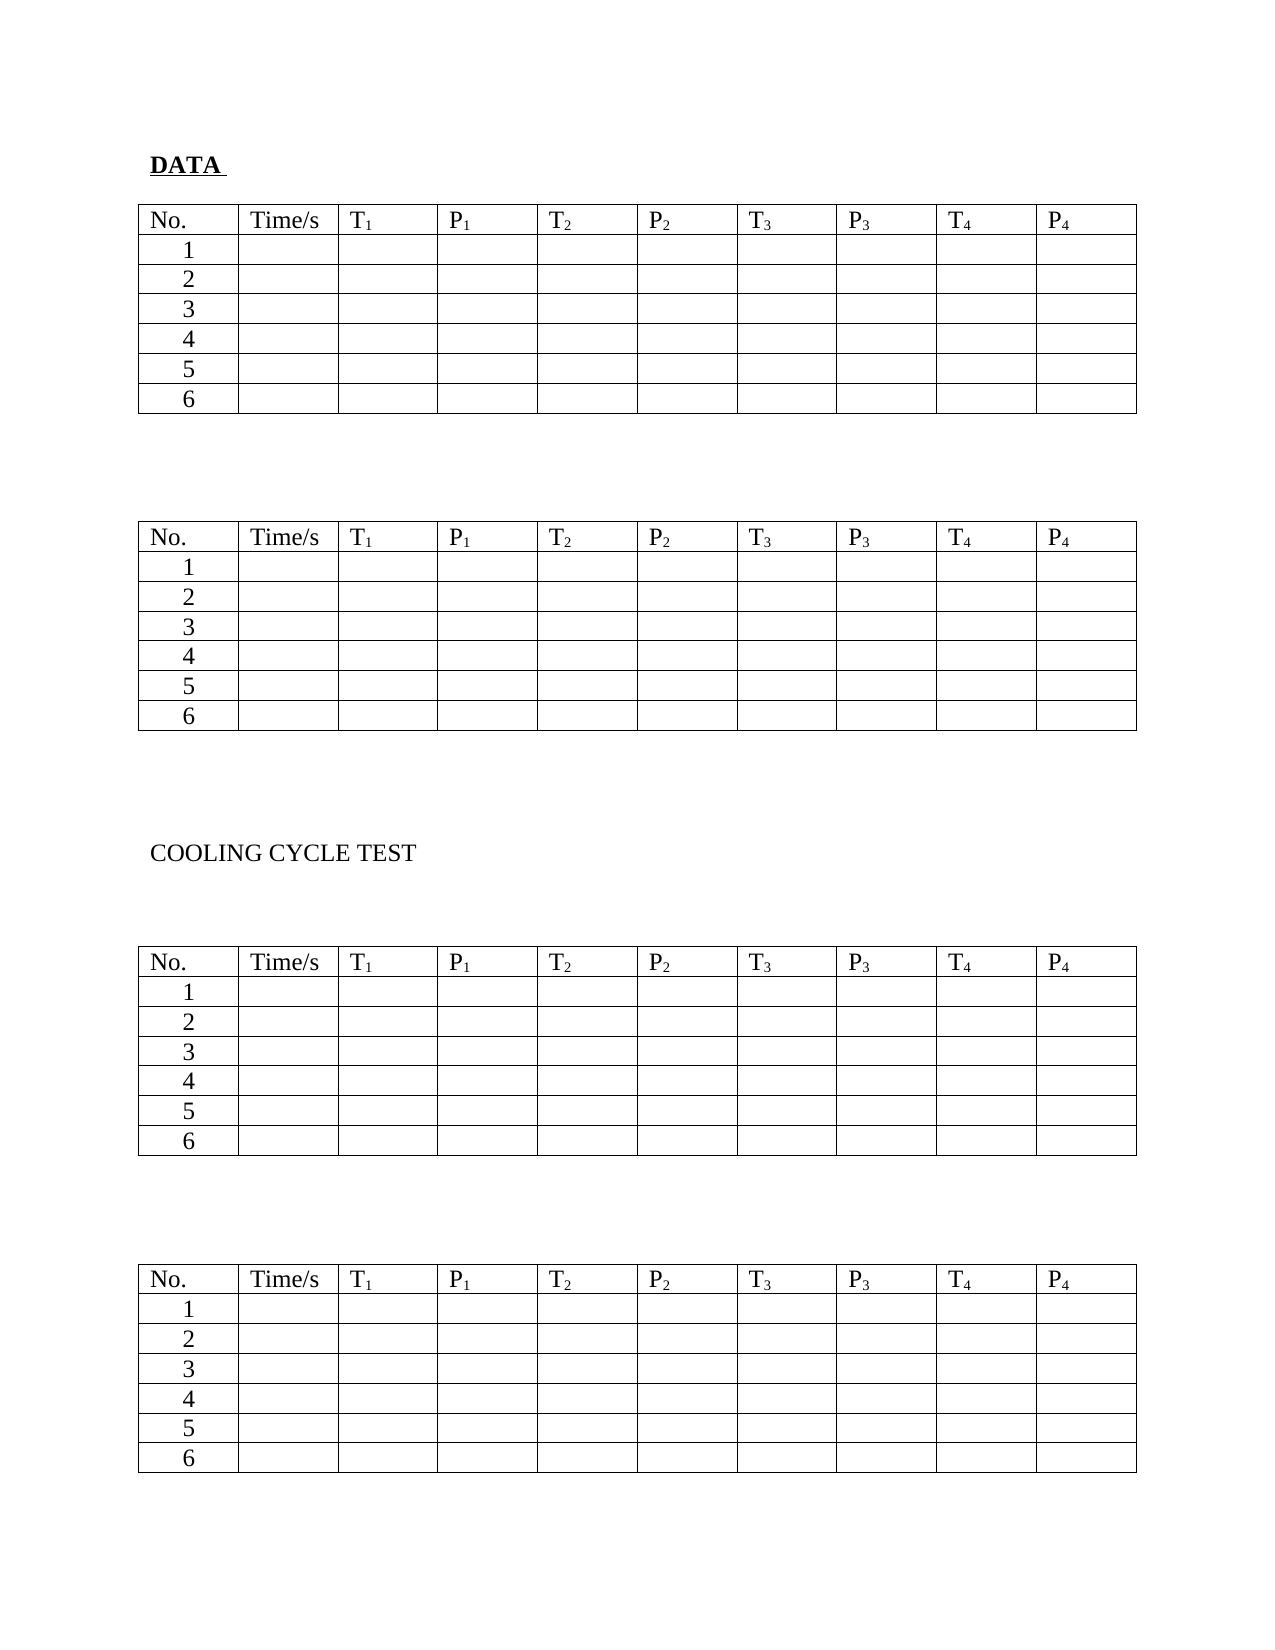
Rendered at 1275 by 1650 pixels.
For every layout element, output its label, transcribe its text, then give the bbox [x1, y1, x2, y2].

table_cell [1037, 1414, 1136, 1442]
table_cell [638, 1414, 737, 1442]
table_cell 6 [139, 701, 238, 730]
table_cell [1037, 1443, 1136, 1472]
table_cell [538, 1126, 637, 1155]
table_cell 3 [139, 612, 238, 640]
table_cell [937, 612, 1036, 640]
table_cell [837, 1294, 936, 1323]
table_cell [738, 1414, 836, 1442]
table_header Time/s [239, 1265, 338, 1293]
table_cell [1037, 1066, 1136, 1095]
table_header T3 [738, 205, 836, 234]
table_cell [638, 1384, 737, 1412]
table_cell [438, 1414, 537, 1442]
table_cell [1037, 612, 1136, 640]
table_cell [837, 582, 936, 611]
table_cell 5 [139, 1096, 238, 1125]
table_cell [239, 354, 338, 383]
table_header T3 [738, 947, 836, 976]
table_cell [438, 354, 537, 383]
table_cell [438, 294, 537, 323]
table_cell [239, 977, 338, 1006]
table_cell [1037, 265, 1136, 293]
table_cell [837, 977, 936, 1006]
table_cell [339, 1007, 437, 1036]
table_cell [438, 612, 537, 640]
table_cell [738, 582, 836, 611]
table_cell [438, 1294, 537, 1323]
table_cell [1037, 1007, 1136, 1036]
table_header T2 [538, 205, 637, 234]
table_cell [937, 384, 1036, 412]
table_cell [937, 1037, 1036, 1065]
table_cell [638, 324, 737, 353]
table_cell [937, 1443, 1036, 1472]
table_cell [239, 384, 338, 412]
table_cell 1 [139, 235, 238, 263]
table_cell [339, 1354, 437, 1383]
table_cell [638, 1324, 737, 1353]
table_cell [837, 1354, 936, 1383]
table_cell 5 [139, 671, 238, 700]
table_cell [738, 265, 836, 293]
table_header T1 [339, 522, 437, 551]
table_cell [239, 265, 338, 293]
table_cell [339, 265, 437, 293]
table_cell [837, 552, 936, 581]
table_cell [438, 1443, 537, 1472]
table_header P3 [837, 522, 936, 551]
table_cell 3 [139, 1037, 238, 1065]
table_cell [937, 582, 1036, 611]
table_cell 1 [139, 977, 238, 1006]
table_cell [937, 1007, 1036, 1036]
table_cell [837, 294, 936, 323]
table_cell [1037, 1294, 1136, 1323]
table_cell [937, 977, 1036, 1006]
table_cell [438, 324, 537, 353]
table_cell [738, 612, 836, 640]
table_header P4 [1037, 947, 1136, 976]
table_cell 5 [139, 354, 238, 383]
table_cell [339, 384, 437, 412]
table_cell [339, 1066, 437, 1095]
table_cell 2 [139, 265, 238, 293]
table_cell [1037, 235, 1136, 263]
table_cell [339, 977, 437, 1006]
table_header T4 [937, 205, 1036, 234]
table_cell [738, 1037, 836, 1065]
table_cell [438, 701, 537, 730]
table_cell [239, 671, 338, 700]
table_header P3 [837, 1265, 936, 1293]
table_cell [837, 701, 936, 730]
table_cell [239, 1443, 338, 1472]
table_cell [438, 235, 537, 263]
table_cell [638, 1007, 737, 1036]
table_cell [239, 612, 338, 640]
table_cell [837, 1007, 936, 1036]
table_cell [738, 671, 836, 700]
table_cell [638, 612, 737, 640]
table_cell [339, 1096, 437, 1125]
table_header P4 [1037, 522, 1136, 551]
table_cell [438, 1096, 537, 1125]
table_cell 2 [139, 1007, 238, 1036]
table_cell [638, 1037, 737, 1065]
table_cell [339, 1324, 437, 1353]
table_cell [339, 701, 437, 730]
table_cell 1 [139, 1294, 238, 1323]
table_cell [837, 1037, 936, 1065]
table_cell [837, 1096, 936, 1125]
table_cell [1037, 671, 1136, 700]
table_cell [538, 671, 637, 700]
table_cell [339, 1294, 437, 1323]
table_cell [738, 1066, 836, 1095]
table_cell [1037, 324, 1136, 353]
table_cell [438, 1324, 537, 1353]
table_cell [339, 1037, 437, 1065]
table_cell [937, 1126, 1036, 1155]
table_cell [239, 1414, 338, 1442]
table_cell [538, 354, 637, 383]
table_cell [239, 1096, 338, 1125]
table_cell 4 [139, 324, 238, 353]
table_cell [339, 1414, 437, 1442]
table_cell [538, 701, 637, 730]
table_header P2 [638, 1265, 737, 1293]
table_cell [837, 1443, 936, 1472]
table_cell [937, 235, 1036, 263]
table_cell [1037, 1354, 1136, 1383]
table_cell [937, 1384, 1036, 1412]
table_cell [239, 324, 338, 353]
table_cell [438, 582, 537, 611]
table_cell [738, 235, 836, 263]
table_cell [837, 1126, 936, 1155]
table_cell [638, 1443, 737, 1472]
table_cell [738, 977, 836, 1006]
table_header P2 [638, 522, 737, 551]
table_cell [937, 294, 1036, 323]
table_cell [239, 1037, 338, 1065]
table_cell [837, 324, 936, 353]
table_cell [837, 671, 936, 700]
table_cell [339, 1443, 437, 1472]
table_cell [937, 1324, 1036, 1353]
text DATA [150, 150, 1125, 179]
table_cell 4 [139, 1384, 238, 1412]
table_cell [538, 1414, 637, 1442]
table_cell [1037, 1324, 1136, 1353]
table_cell [937, 265, 1036, 293]
table_cell [1037, 1096, 1136, 1125]
table_cell 4 [139, 1066, 238, 1095]
table_cell [738, 1384, 836, 1412]
table_cell [538, 324, 637, 353]
table_cell [937, 354, 1036, 383]
table_cell [1037, 294, 1136, 323]
table_cell [538, 1007, 637, 1036]
table_cell [339, 1384, 437, 1412]
table_cell [837, 265, 936, 293]
table_cell [738, 552, 836, 581]
table_cell [538, 265, 637, 293]
table_cell 3 [139, 1354, 238, 1383]
table_cell [1037, 1126, 1136, 1155]
table_cell [538, 1324, 637, 1353]
table_cell [1037, 552, 1136, 581]
table_cell [738, 1096, 836, 1125]
table_cell [538, 1294, 637, 1323]
table_cell [638, 1294, 737, 1323]
table_cell [1037, 977, 1136, 1006]
table_cell [638, 552, 737, 581]
table_cell [538, 612, 637, 640]
table_header T3 [738, 1265, 836, 1293]
table_cell [1037, 1384, 1136, 1412]
table_cell [638, 265, 737, 293]
table_header P2 [638, 947, 737, 976]
text COOLING CYCLE TEST [150, 838, 1125, 867]
table_cell 6 [139, 384, 238, 412]
table_cell [738, 384, 836, 412]
table_cell [638, 641, 737, 670]
table_cell [538, 1037, 637, 1065]
table_cell [339, 1126, 437, 1155]
table_cell [837, 1324, 936, 1353]
table_cell 2 [139, 582, 238, 611]
table_header P1 [438, 1265, 537, 1293]
table_cell [538, 1354, 637, 1383]
table_header T2 [538, 1265, 637, 1293]
table_cell [937, 1066, 1036, 1095]
table_cell [837, 1384, 936, 1412]
table_cell [339, 354, 437, 383]
table_cell [538, 235, 637, 263]
table_header T4 [937, 947, 1036, 976]
table_header No. [139, 947, 238, 976]
table_cell [339, 641, 437, 670]
table_cell [538, 1096, 637, 1125]
table_cell [438, 1007, 537, 1036]
table_cell [239, 1294, 338, 1323]
table_cell [937, 1354, 1036, 1383]
table_cell [837, 384, 936, 412]
table_header Time/s [239, 522, 338, 551]
table_cell [638, 1066, 737, 1095]
table_cell [937, 324, 1036, 353]
table_header T1 [339, 1265, 437, 1293]
table_cell [239, 1126, 338, 1155]
table_cell [638, 235, 737, 263]
table_cell [937, 671, 1036, 700]
table_cell [538, 641, 637, 670]
table_header P2 [638, 205, 737, 234]
table_cell [837, 354, 936, 383]
table_cell [937, 552, 1036, 581]
table_cell [438, 552, 537, 581]
table_header T3 [738, 522, 836, 551]
table_cell [239, 235, 338, 263]
table_cell [738, 324, 836, 353]
table_cell [438, 1354, 537, 1383]
table_header No. [139, 522, 238, 551]
table_cell [638, 354, 737, 383]
table_cell [937, 1096, 1036, 1125]
table_cell [837, 1066, 936, 1095]
table_cell [638, 701, 737, 730]
table_cell [438, 1037, 537, 1065]
table_cell [638, 1354, 737, 1383]
table_cell [638, 1096, 737, 1125]
table_cell [1037, 384, 1136, 412]
table_cell [239, 701, 338, 730]
table_cell 6 [139, 1443, 238, 1472]
table_cell [239, 294, 338, 323]
table_cell [438, 671, 537, 700]
table_header T2 [538, 522, 637, 551]
table_cell [538, 552, 637, 581]
table_cell [438, 384, 537, 412]
table_cell [339, 552, 437, 581]
table_cell [438, 1384, 537, 1412]
table_cell [1037, 641, 1136, 670]
table_cell [738, 1324, 836, 1353]
table_cell [738, 294, 836, 323]
table_cell [538, 582, 637, 611]
table_cell [738, 354, 836, 383]
table_cell [438, 641, 537, 670]
table_cell [638, 294, 737, 323]
table_cell [538, 1066, 637, 1095]
table_cell [239, 1324, 338, 1353]
table_cell [638, 977, 737, 1006]
table_header T1 [339, 205, 437, 234]
table_cell [937, 641, 1036, 670]
table_cell [239, 1007, 338, 1036]
table_cell [638, 384, 737, 412]
table_cell [339, 671, 437, 700]
table_header T4 [937, 1265, 1036, 1293]
table_cell 5 [139, 1414, 238, 1442]
table_header P3 [837, 205, 936, 234]
table_cell [638, 671, 737, 700]
table_cell [837, 1414, 936, 1442]
table_cell [738, 641, 836, 670]
table_cell [239, 1066, 338, 1095]
table_cell [438, 977, 537, 1006]
table_header No. [139, 1265, 238, 1293]
table_cell [239, 552, 338, 581]
table_cell 1 [139, 552, 238, 581]
table_cell 4 [139, 641, 238, 670]
table_cell [1037, 701, 1136, 730]
table_cell [538, 1384, 637, 1412]
table_cell [339, 612, 437, 640]
table_cell [339, 235, 437, 263]
table_header T1 [339, 947, 437, 976]
table_cell [438, 1126, 537, 1155]
table_header P4 [1037, 1265, 1136, 1293]
table_cell [937, 701, 1036, 730]
table_header P1 [438, 522, 537, 551]
table_cell [1037, 582, 1136, 611]
table_cell [937, 1414, 1036, 1442]
table_cell [538, 977, 637, 1006]
table_cell [239, 641, 338, 670]
table_cell [738, 701, 836, 730]
table_cell [638, 1126, 737, 1155]
table_cell [538, 294, 637, 323]
table_header P1 [438, 947, 537, 976]
table_cell [638, 582, 737, 611]
table_cell [239, 1384, 338, 1412]
table_cell [1037, 354, 1136, 383]
table_cell [738, 1443, 836, 1472]
table_cell [339, 294, 437, 323]
table_cell [239, 1354, 338, 1383]
table_header T4 [937, 522, 1036, 551]
table_cell [937, 1294, 1036, 1323]
table_cell [339, 324, 437, 353]
table_cell [339, 582, 437, 611]
table_cell 6 [139, 1126, 238, 1155]
table_cell 2 [139, 1324, 238, 1353]
table_cell [438, 265, 537, 293]
table_cell [738, 1126, 836, 1155]
table_header T2 [538, 947, 637, 976]
table_cell [239, 582, 338, 611]
table_cell [538, 384, 637, 412]
table_header No. [139, 205, 238, 234]
table_header P1 [438, 205, 537, 234]
table_header Time/s [239, 947, 338, 976]
table_cell [837, 612, 936, 640]
table_cell [738, 1354, 836, 1383]
table_cell [837, 235, 936, 263]
table_cell [438, 1066, 537, 1095]
table_header P4 [1037, 205, 1136, 234]
table_cell [738, 1294, 836, 1323]
table_cell 3 [139, 294, 238, 323]
table_cell [1037, 1037, 1136, 1065]
table_header P3 [837, 947, 936, 976]
table_cell [837, 641, 936, 670]
table_header Time/s [239, 205, 338, 234]
table_cell [738, 1007, 836, 1036]
table_cell [538, 1443, 637, 1472]
